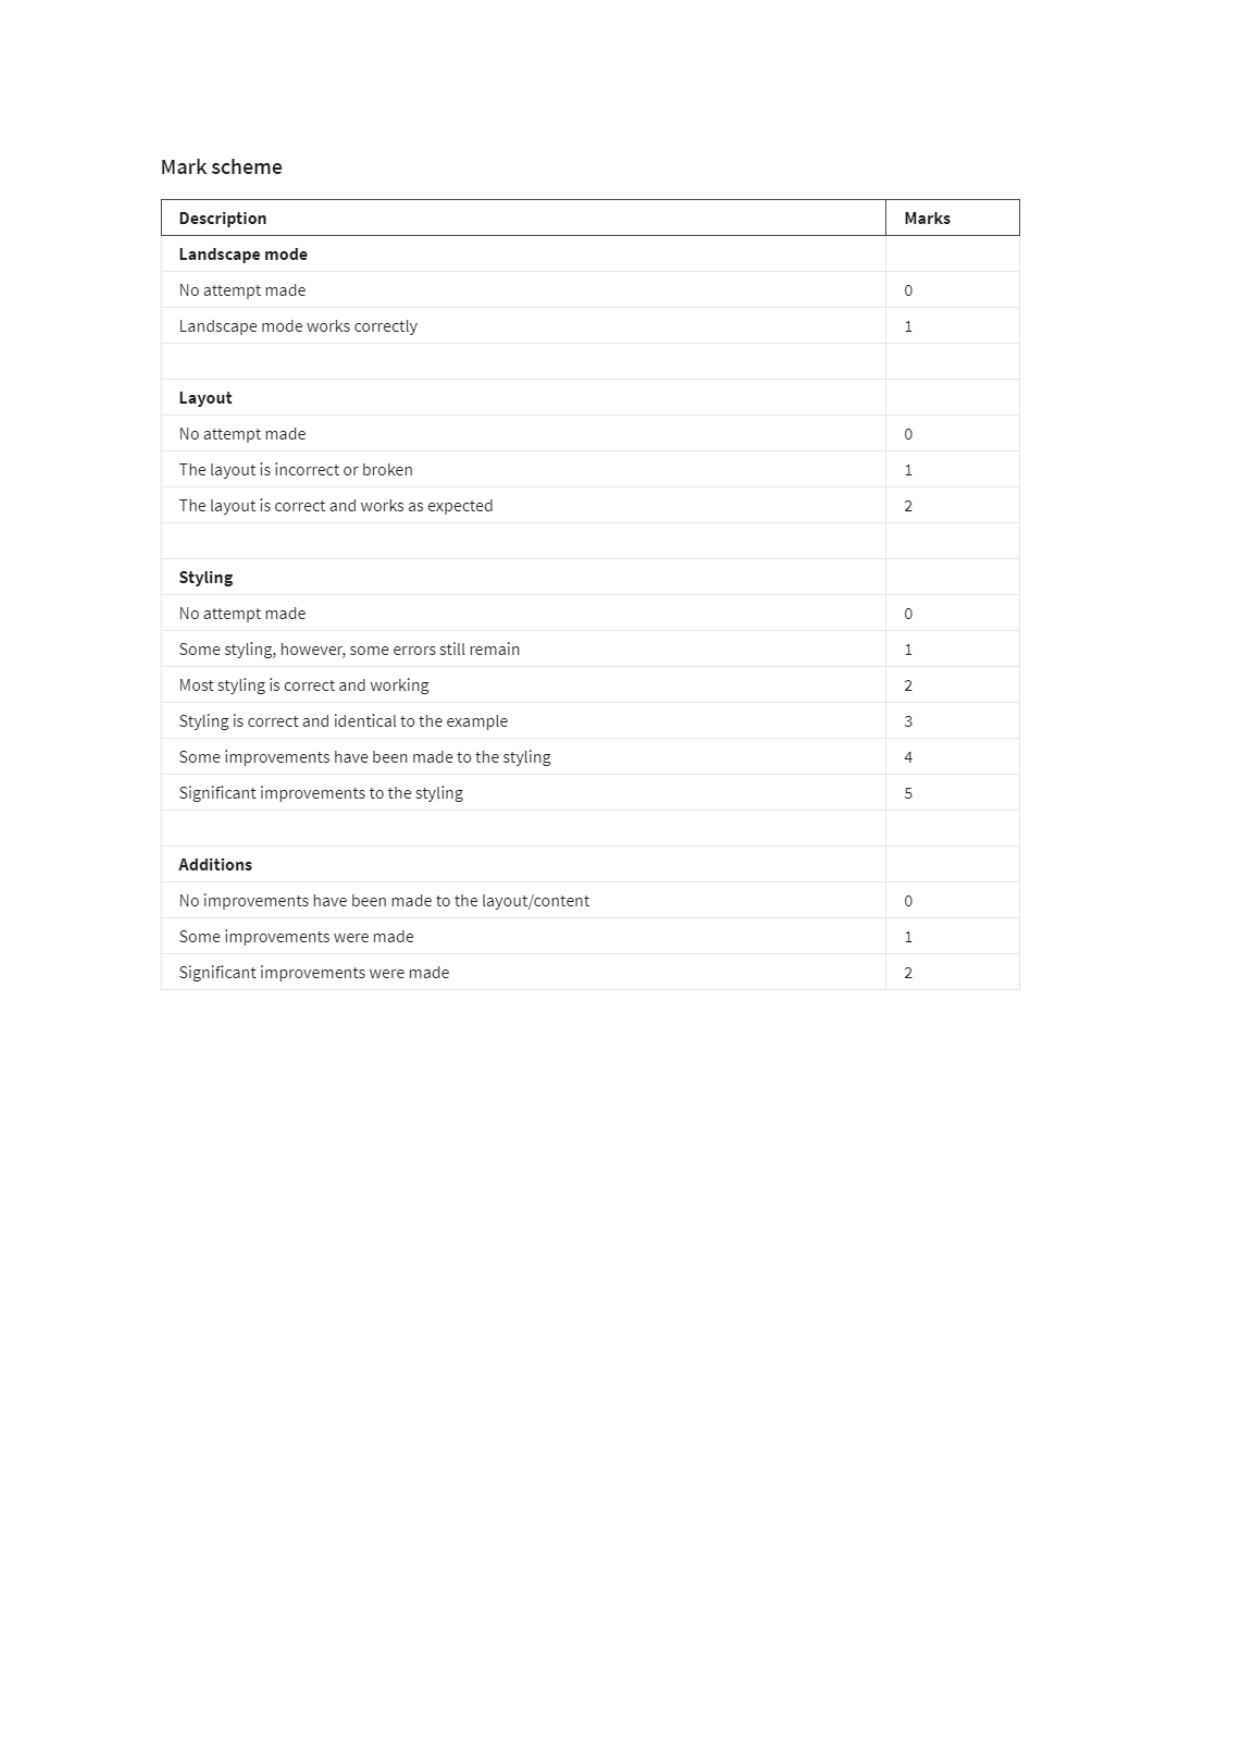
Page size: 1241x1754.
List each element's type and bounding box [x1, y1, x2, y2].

picture [150, 150, 1091, 1000]
